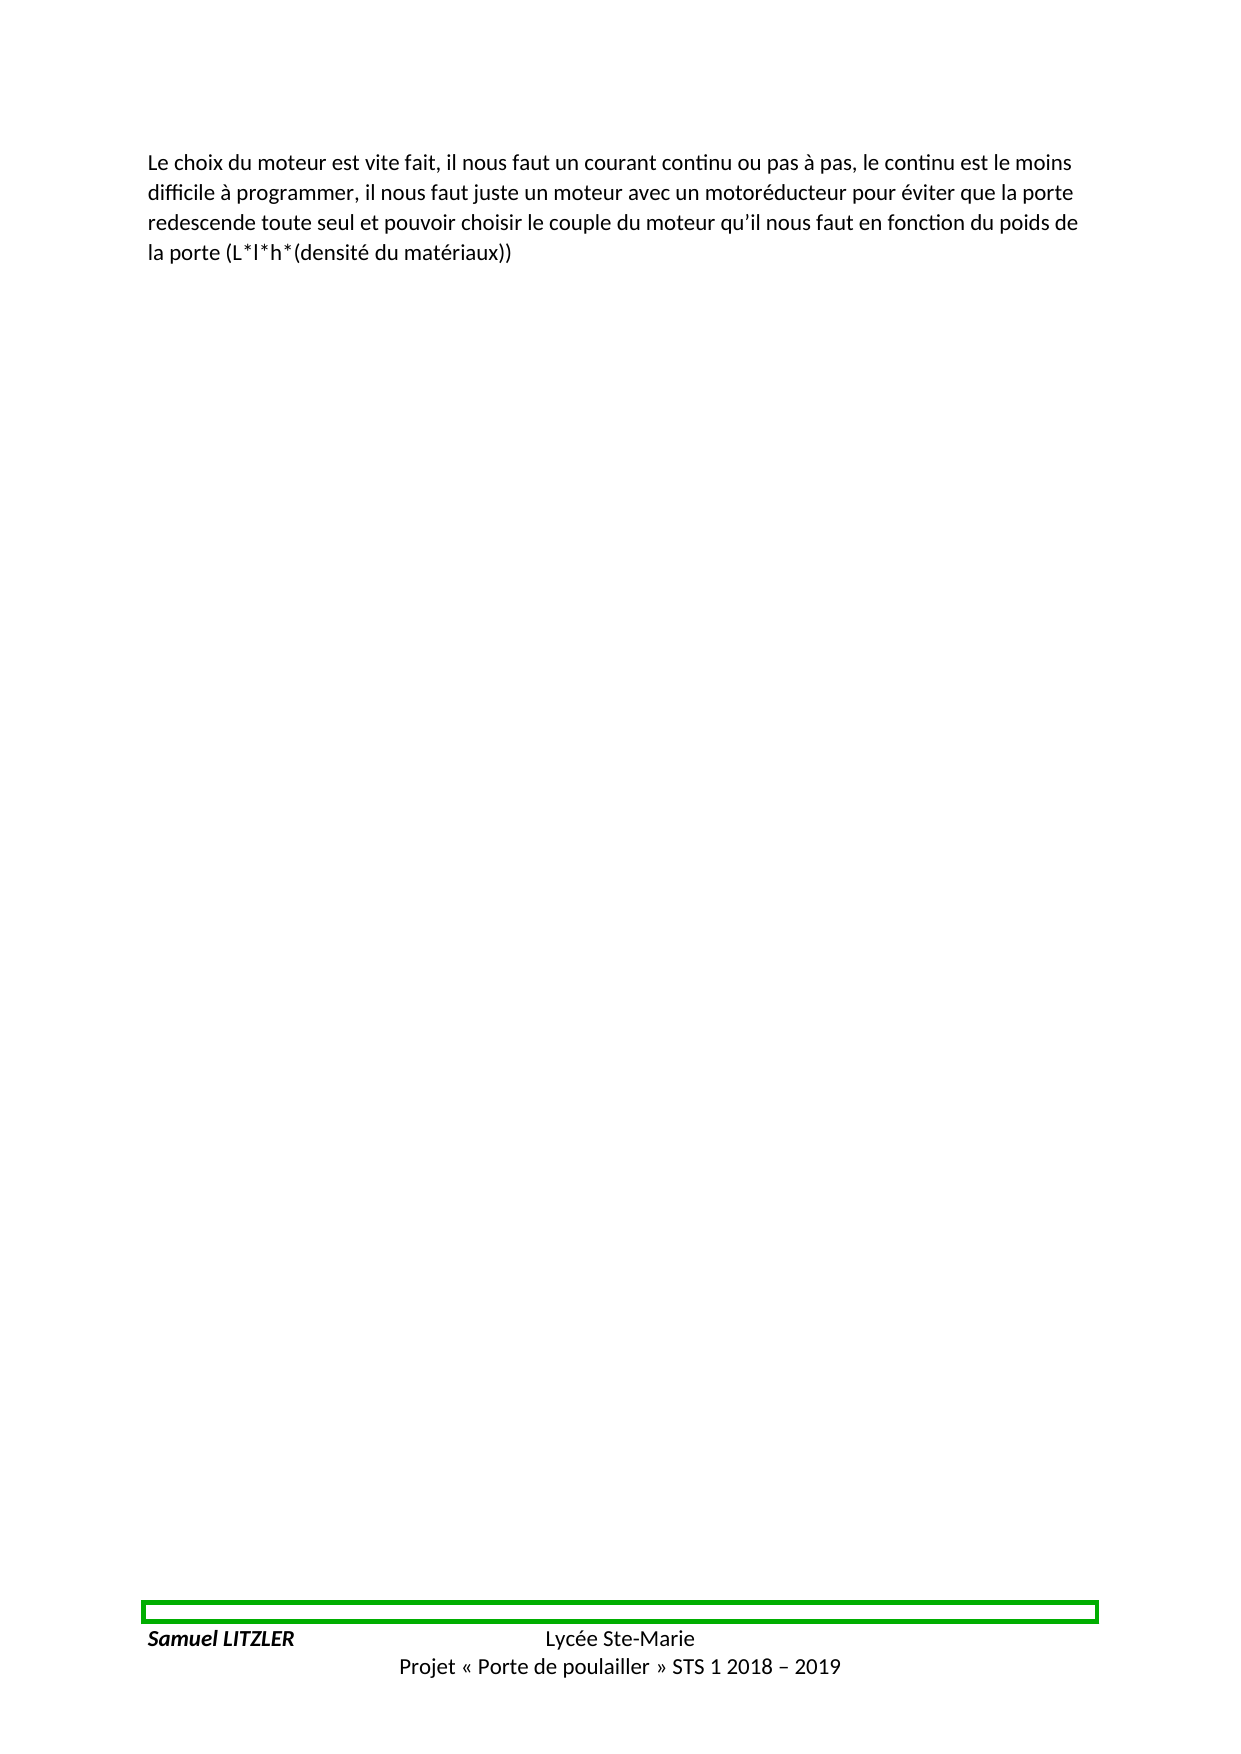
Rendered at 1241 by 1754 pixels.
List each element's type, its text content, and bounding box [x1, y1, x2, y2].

text Le choix du moteur est vite fait, il nous faut un courant continu ou pas à pas, le continu est le moins difficile à programmer, il nous faut juste un moteur avec un motoréducteur pour éviter que la porte redescende toute seul et pouvoir choisir le couple du moteur qu’il nous faut en fonction du poids de la porte (L*l*h*(densité du matériaux)) [148, 148, 1092, 266]
